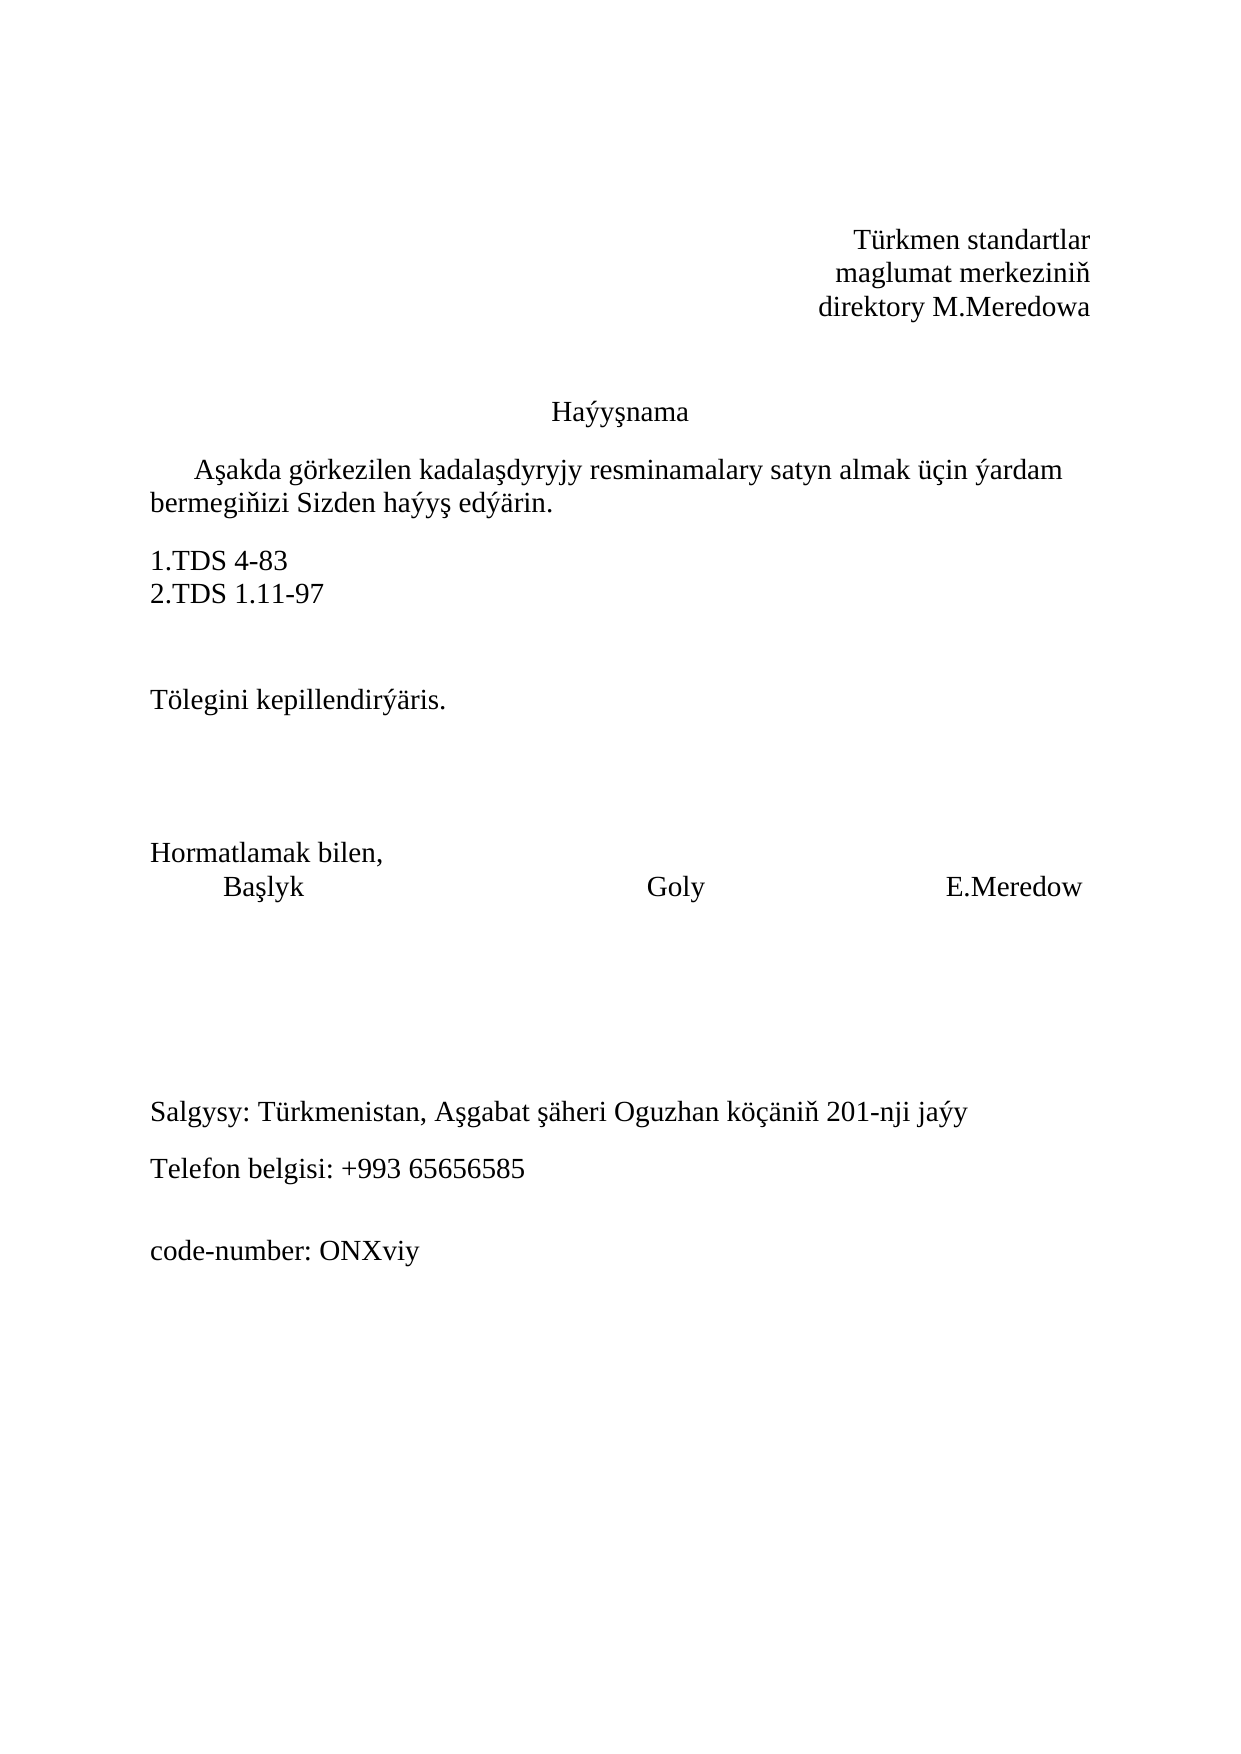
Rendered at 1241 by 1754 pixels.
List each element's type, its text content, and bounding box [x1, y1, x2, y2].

text 2.TDS 1.11-97 [150, 576, 1090, 610]
text Salgysy: Türkmenistan, Aşgabat şäheri Oguzhan köçäniň 201-nji jaýy [150, 1094, 1090, 1127]
text direktory M.Meredowa [150, 289, 1090, 322]
text Aşakda görkezilen kadalaşdyryjy resminamalary satyn almak üçin ýardam bermegiňizi Sizden haýyş edýärin. [150, 452, 1090, 519]
text Telefon belgisi: +993 65656585 [150, 1151, 1090, 1185]
text Hormatlamak bilen, [150, 835, 1090, 869]
text Haýyşnama [150, 394, 1090, 428]
text Tölegini kepillendirýäris. [150, 682, 1090, 715]
text 1.TDS 4-83 [150, 543, 1090, 576]
text maglumat merkeziniň [150, 255, 1090, 289]
text code-number: ONXviy [150, 1233, 1090, 1266]
text Türkmen standartlar [150, 222, 1090, 255]
text Başlyk Goly E.Meredow [150, 869, 1090, 902]
